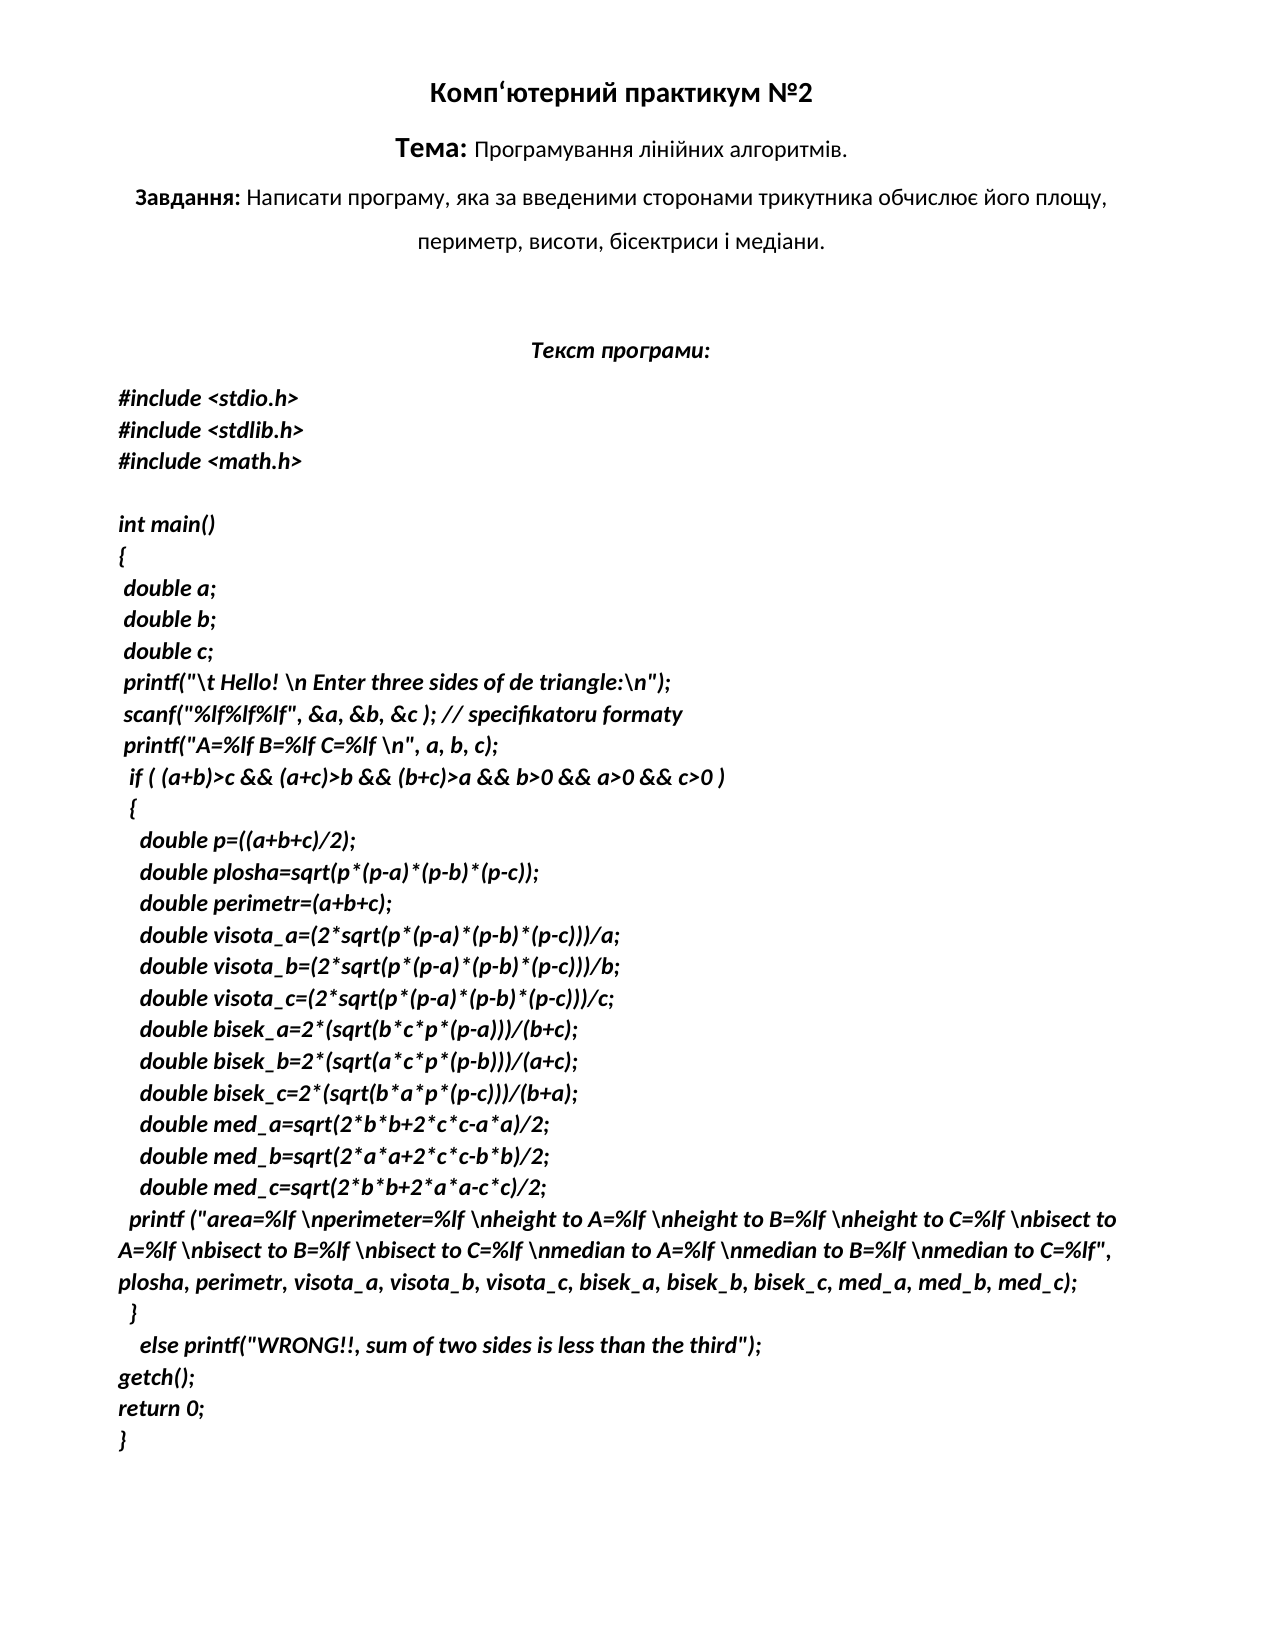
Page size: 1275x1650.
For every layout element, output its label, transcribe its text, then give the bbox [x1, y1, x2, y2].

text scanf("%lf%lf%lf", &a, &b, &c ); // specifikatoru formaty [118, 699, 1125, 728]
text #include <stdio.h> [118, 383, 1125, 412]
text #include <math.h> [118, 446, 1125, 476]
text double c; [118, 636, 1125, 665]
text Тема: Програмування лінійних алгоритмів. [118, 129, 1125, 164]
text { [118, 793, 1125, 823]
text double b; [118, 604, 1125, 633]
text double med_a=sqrt(2*b*b+2*c*c-a*a)/2; [118, 1109, 1125, 1138]
text else printf("WRONG!!, sum of two sides is less than the third"); [118, 1330, 1125, 1359]
text double med_b=sqrt(2*a*a+2*c*c-b*b)/2; [118, 1141, 1125, 1170]
text printf("\t Hello! \n Enter three sides of de triangle:\n"); [118, 667, 1125, 697]
text int main() [118, 509, 1125, 539]
text #include <stdlib.h> [118, 415, 1125, 444]
text printf ("area=%lf \nperimeter=%lf \nheight to A=%lf \nheight to B=%lf \nheight to C=%lf \nbisect to A=%lf \nbisect to B=%lf \nbisect to C=%lf \nmedian to A=%lf \nmedian to B=%lf \nmedian to C=%lf", plosha, perimetr, visota_a, visota_b, visota_c, bisek_a, bisek_b, bisek_c, med_a, med_b, med_c); [118, 1204, 1125, 1296]
text Завдання: Написати програму, яка за введеними сторонами трикутника обчислює його площу, периметр, висоти, бісектриси і медіани. [118, 182, 1125, 256]
text double visota_a=(2*sqrt(p*(p-a)*(p-b)*(p-c)))/a; [118, 920, 1125, 949]
text } [118, 1298, 1125, 1328]
text if ( (a+b)>c && (a+c)>b && (b+c)>a && b>0 && a>0 && c>0 ) [118, 762, 1125, 791]
text { [118, 541, 1125, 570]
text double perimetr=(a+b+c); [118, 888, 1125, 917]
text double plosha=sqrt(p*(p-a)*(p-b)*(p-c)); [118, 857, 1125, 886]
text getch(); [118, 1362, 1125, 1391]
text double visota_b=(2*sqrt(p*(p-a)*(p-b)*(p-c)))/b; [118, 951, 1125, 981]
text Текст програми: [118, 335, 1125, 364]
text double bisek_b=2*(sqrt(a*c*p*(p-b)))/(a+c); [118, 1046, 1125, 1075]
text return 0; [118, 1393, 1125, 1422]
text } [118, 1425, 1125, 1454]
text double visota_c=(2*sqrt(p*(p-a)*(p-b)*(p-c)))/c; [118, 983, 1125, 1012]
text double med_c=sqrt(2*b*b+2*a*a-c*c)/2; [118, 1172, 1125, 1202]
text double bisek_a=2*(sqrt(b*c*p*(p-a)))/(b+c); [118, 1014, 1125, 1044]
text double p=((a+b+c)/2); [118, 825, 1125, 854]
text Комп‘ютерний практикум №2 [118, 74, 1125, 109]
text printf("A=%lf B=%lf C=%lf \n", a, b, c); [118, 730, 1125, 760]
text double a; [118, 573, 1125, 602]
text double bisek_c=2*(sqrt(b*a*p*(p-c)))/(b+a); [118, 1078, 1125, 1107]
